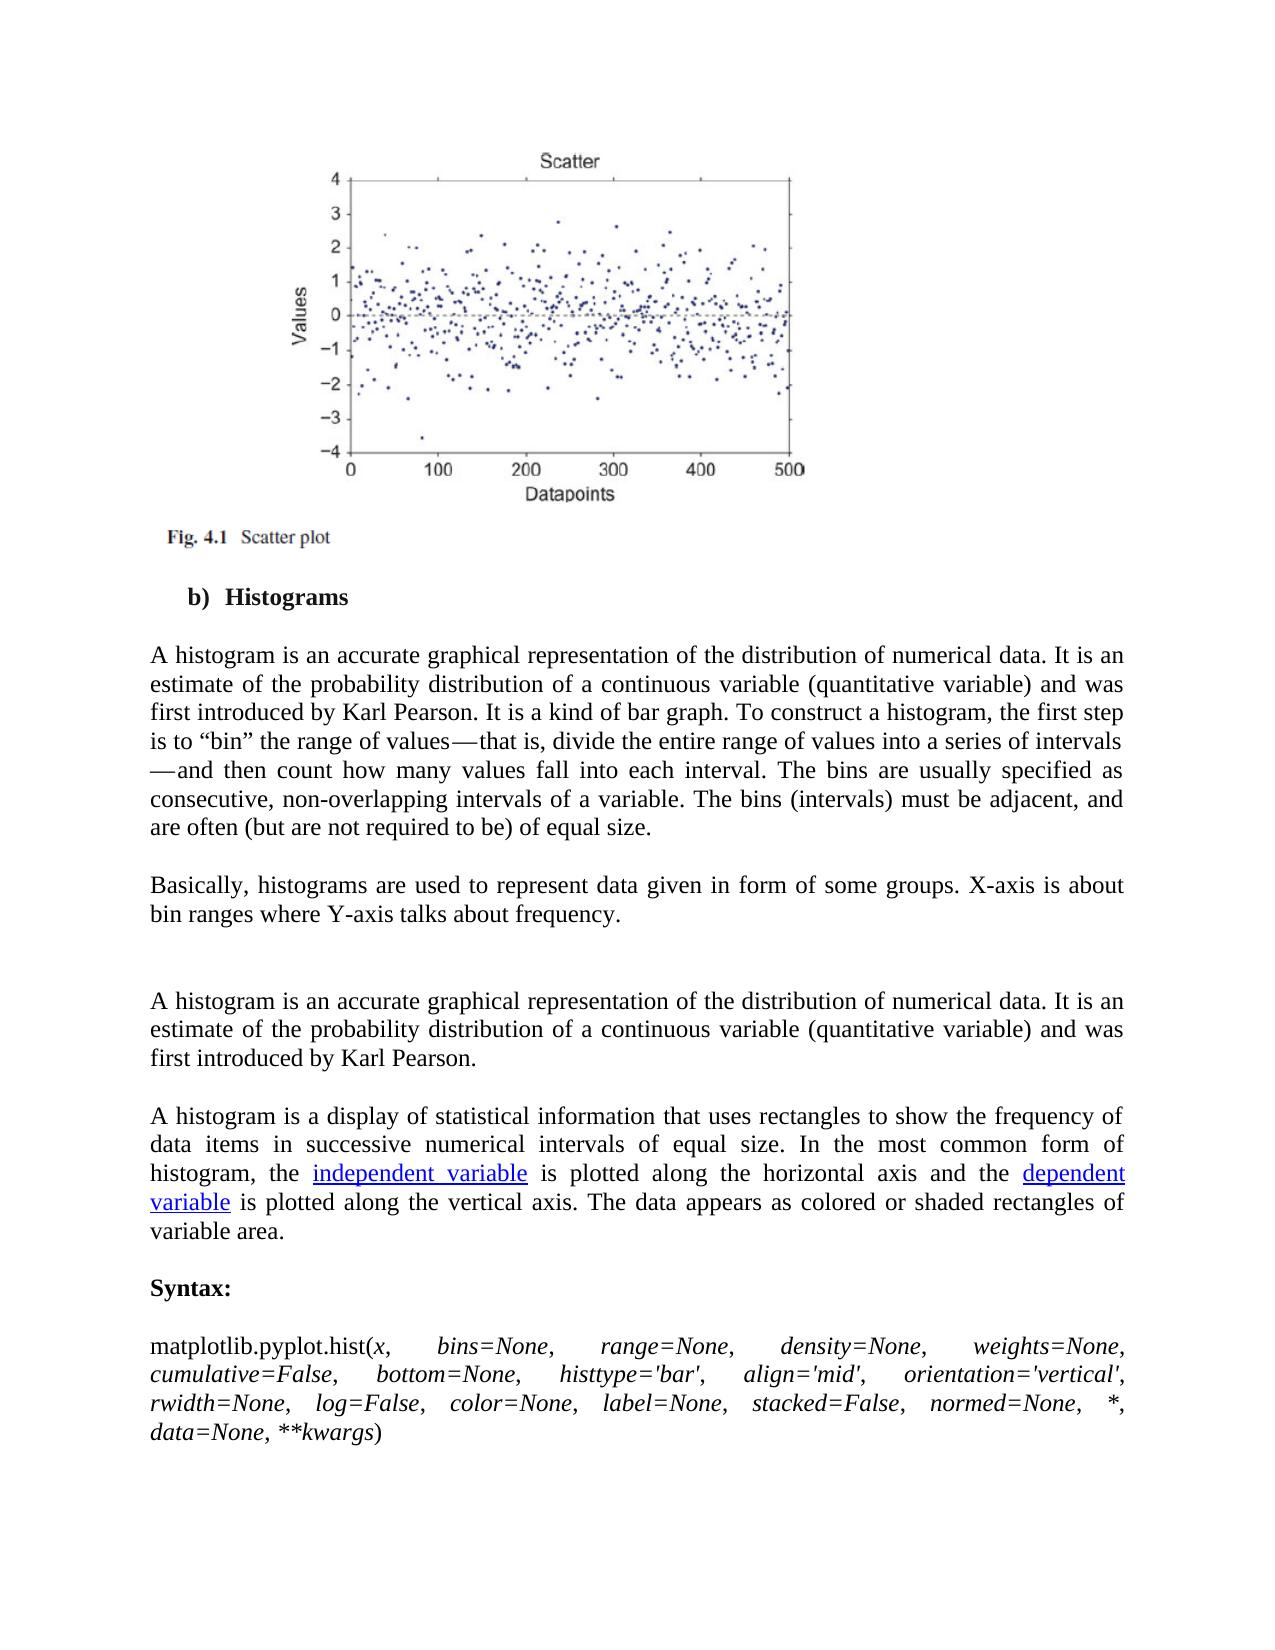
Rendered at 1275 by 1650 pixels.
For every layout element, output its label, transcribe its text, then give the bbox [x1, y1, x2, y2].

text A histogram is an accurate graphical representation of the distribution of numerical data. It is an estimate of the probability distribution of a continuous variable (quantitative variable) and was first introduced by Karl Pearson. It is a kind of bar graph. To construct a histogram, the first step is to “bin” the range of values — that is, divide the entire range of values into a series of intervals — and then count how many values fall into each interval. The bins are usually specified as consecutive, non-overlapping intervals of a variable. The bins (intervals) must be adjacent, and are often (but are not required to be) of equal size. [150, 640, 1125, 841]
text A histogram is a display of statistical information that uses rectangles to show the frequency of data items in successive numerical intervals of equal size. In the most common form of histogram, the independent variable is plotted along the horizontal axis and the dependent variable is plotted along the vertical axis. The data appears as colored or shaded rectangles of variable area. [150, 1101, 1125, 1244]
text matplotlib.pyplot.hist(x, bins=None, range=None, density=None, weights=None, cumulative=False, bottom=None, histtype='bar', align='mid', orientation='vertical', rwidth=None, log=False, color=None, label=None, stacked=False, normed=None, *, data=None, **kwargs) [150, 1331, 1125, 1446]
text Syntax: [150, 1273, 1125, 1302]
text A histogram is an accurate graphical representation of the distribution of numerical data. It is an estimate of the probability distribution of a continuous variable (quantitative variable) and was first introduced by Karl Pearson. [150, 986, 1125, 1072]
list Histograms [187, 582, 1125, 611]
picture [150, 150, 825, 558]
text Basically, histograms are used to represent data given in form of some groups. X-axis is about bin ranges where Y-axis talks about frequency. [150, 870, 1125, 928]
